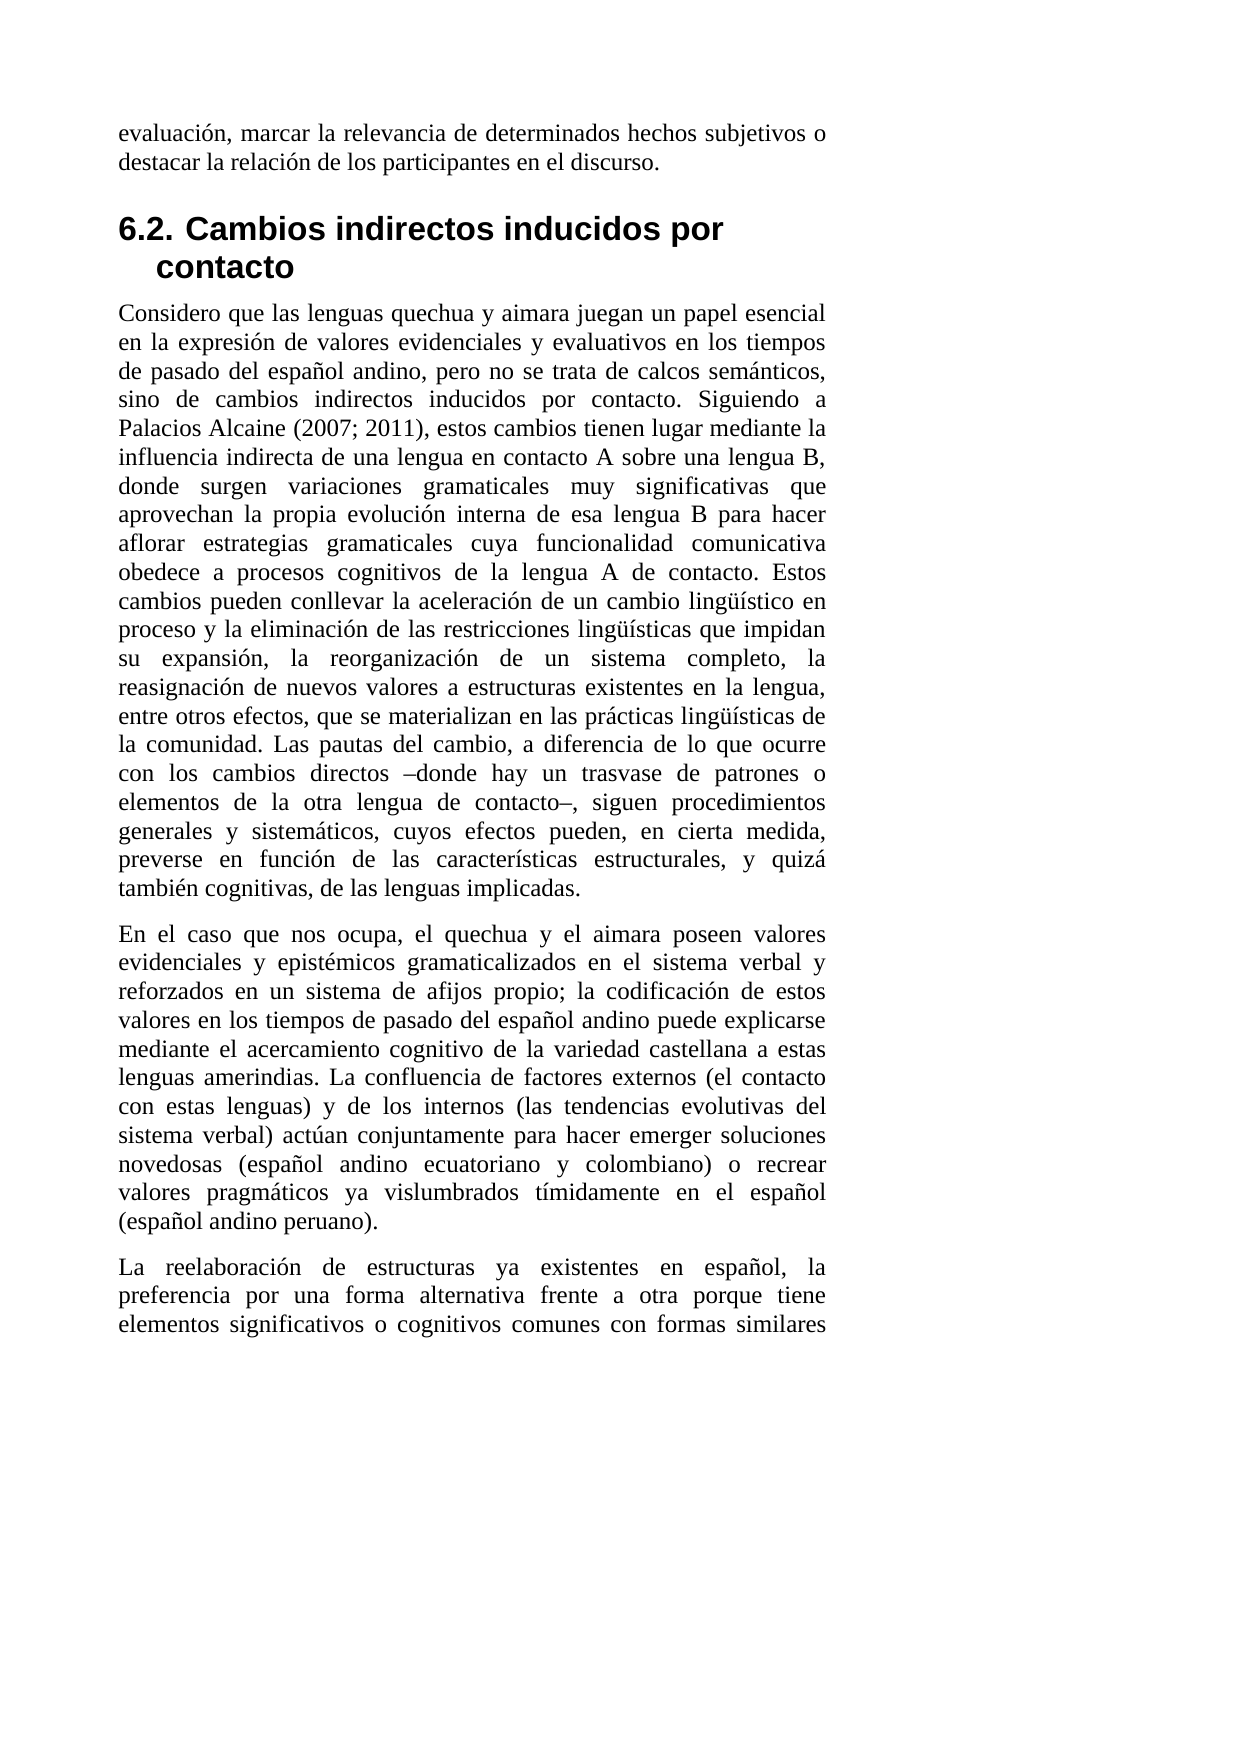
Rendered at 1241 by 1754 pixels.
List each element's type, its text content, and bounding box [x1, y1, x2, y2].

text En el caso que nos ocupa, el quechua y el aimara poseen valores evidenciales y epistémicos gramaticalizados en el sistema verbal y reforzados en un sistema de afijos propio; la codificación de estos valores en los tiempos de pasado del español andino puede explicarse mediante el acercamiento cognitivo de la variedad castellana a estas lenguas amerindias. La confluencia de factores externos (el contacto con estas lenguas) y de los internos (las tendencias evolutivas del sistema verbal) actúan conjuntamente para hacer emerger soluciones novedosas (español andino ecuatoriano y colombiano) o recrear valores pragmáticos ya vislumbrados tímidamente en el español (español andino peruano). [118, 919, 827, 1235]
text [118, 118, 827, 176]
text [118, 1252, 827, 1338]
text Considero que las lenguas quechua y aimara juegan un papel esencial en la expresión de valores evidenciales y evaluativos en los tiempos de pasado del español andino, pero no se trata de calcos semánticos, sino de cambios indirectos inducidos por contacto. Siguiendo a Palacios Alcaine (2007; 2011), estos cambios tienen lugar mediante la influencia indirecta de una lengua en contacto A sobre una lengua B, donde surgen variaciones gramaticales muy significativas que aprovechan la propia evolución interna de esa lengua B para hacer aflorar estrategias gramaticales cuya funcionalidad comunicativa obedece a procesos cognitivos de la lengua A de contacto. Estos cambios pueden conllevar la aceleración de un cambio lingüístico en proceso y la eliminación de las restricciones lingüísticas que impidan su expansión, la reorganización de un sistema completo, la reasignación de nuevos valores a estructuras existentes en la lengua, entre otros efectos, que se materializan en las prácticas lingüísticas de la comunidad. Las pautas del cambio, a diferencia de lo que ocurre con los cambios directos –donde hay un trasvase de patrones o elementos de la otra lengua de contacto–, siguen procedimientos generales y sistemáticos, cuyos efectos pueden, en cierta medida, preverse en función de las características estructurales, y quizá también cognitivas, de las lenguas implicadas. [118, 298, 827, 902]
text Cambios indirectos inducidos por contacto [118, 209, 827, 286]
